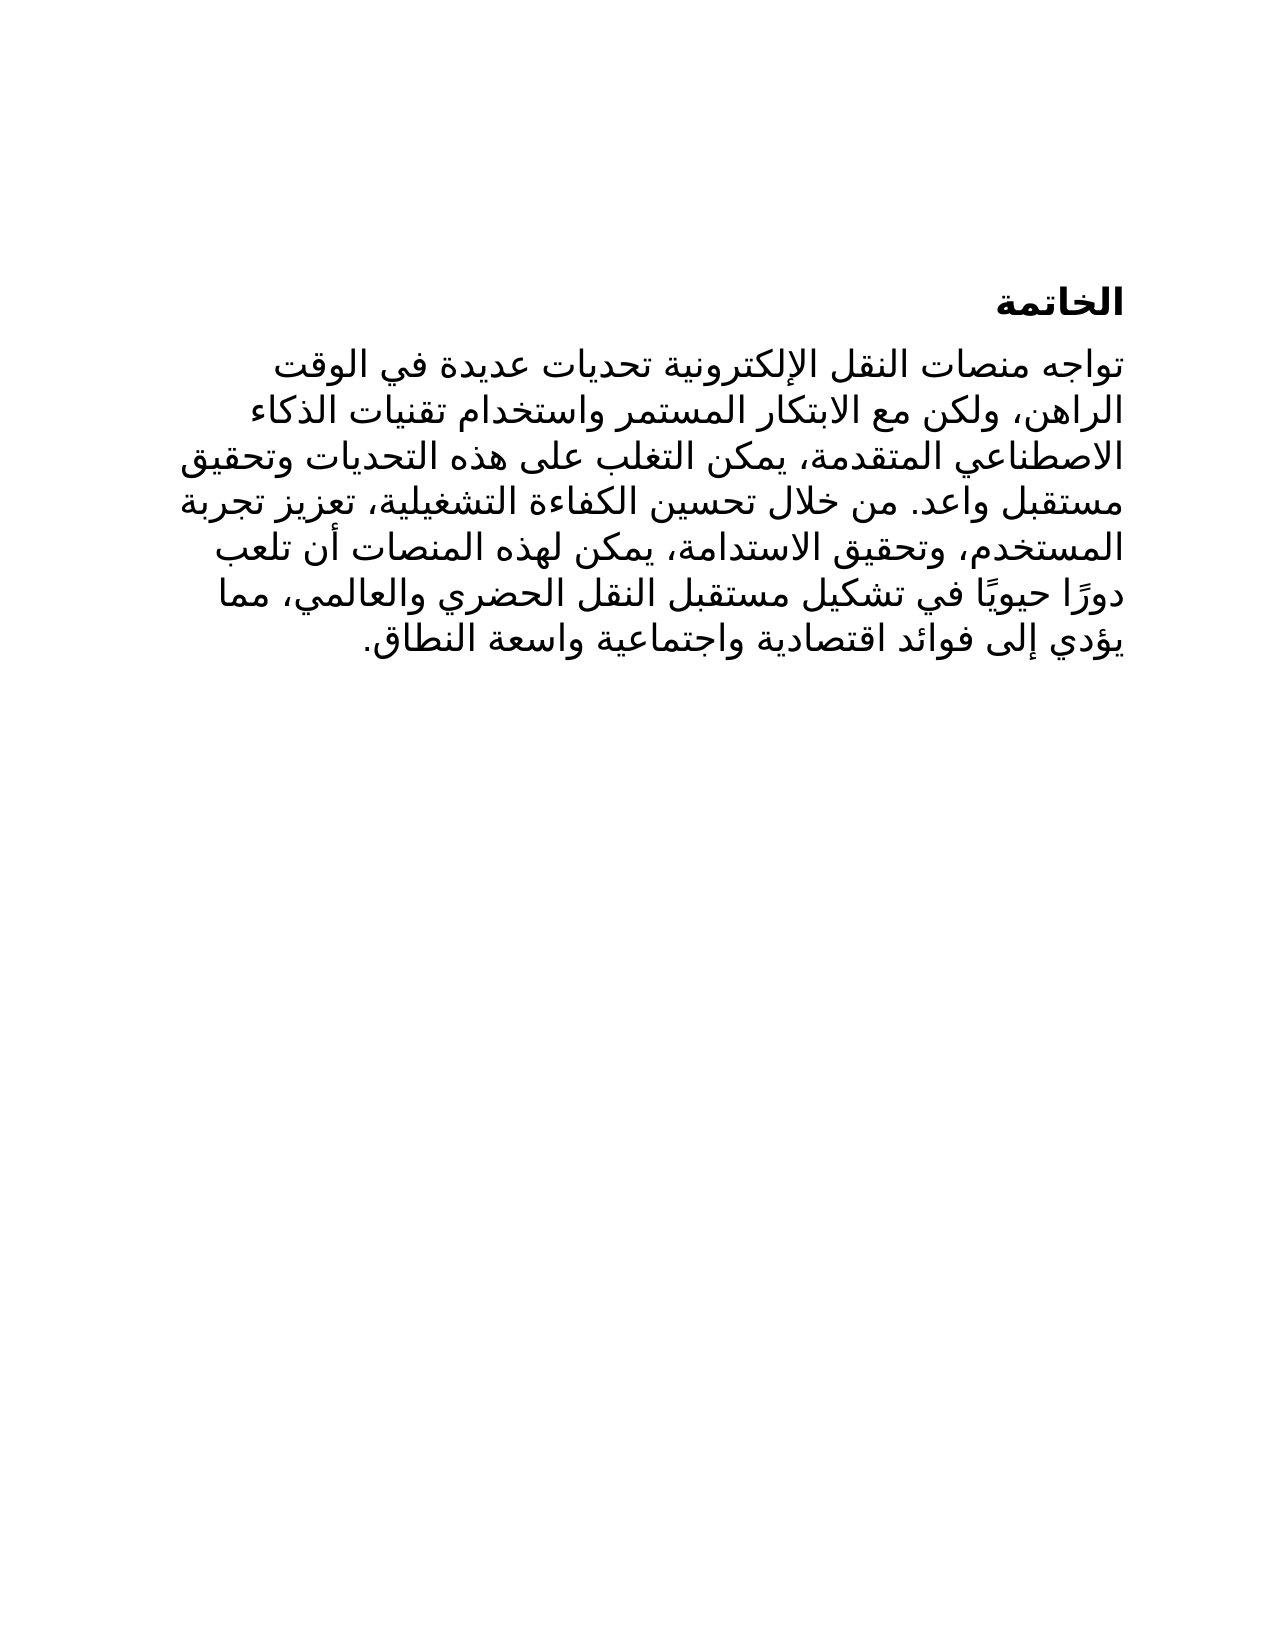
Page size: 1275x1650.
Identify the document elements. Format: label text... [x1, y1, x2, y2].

text تواجه منصات النقل الإلكترونية تحديات عديدة في الوقت الراهن، ولكن مع الابتكار المستمر واستخدام تقنيات الذكاء الاصطناعي المتقدمة، يمكن التغلب على هذه التحديات وتحقيق مستقبل واعد. من خلال تحسين الكفاءة التشغيلية، تعزيز تجربة المستخدم، وتحقيق الاستدامة، يمكن لهذه المنصات أن تلعب دورًا حيويًا في تشكيل مستقبل النقل الحضري والعالمي، مما يؤدي إلى فوائد اقتصادية واجتماعية واسعة النطاق. [150, 343, 1125, 659]
text الخاتمة [150, 280, 1125, 323]
